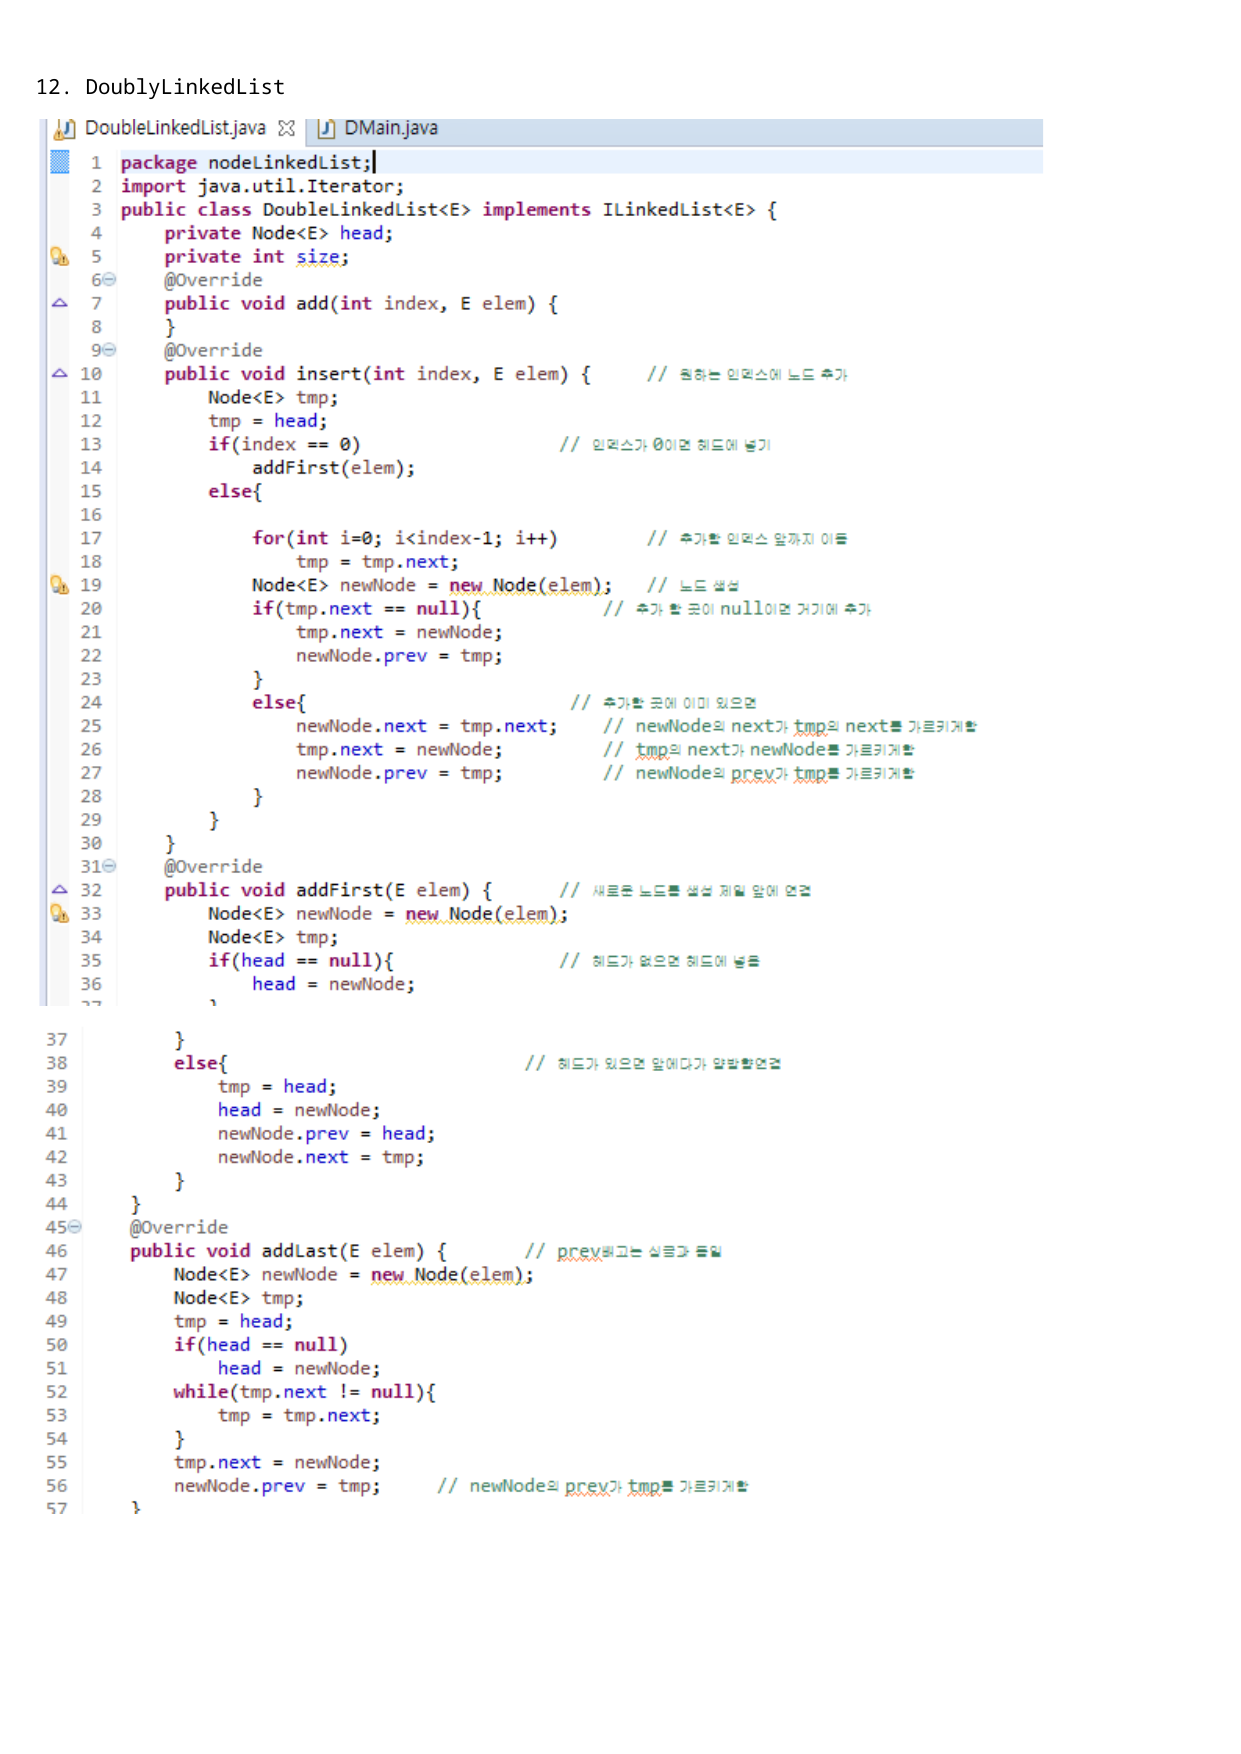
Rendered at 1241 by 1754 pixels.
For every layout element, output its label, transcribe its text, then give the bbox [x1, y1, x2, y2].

picture [35, 119, 1044, 1006]
text 12. DoublyLinkedList [35, 72, 1205, 101]
picture [35, 1024, 831, 1514]
